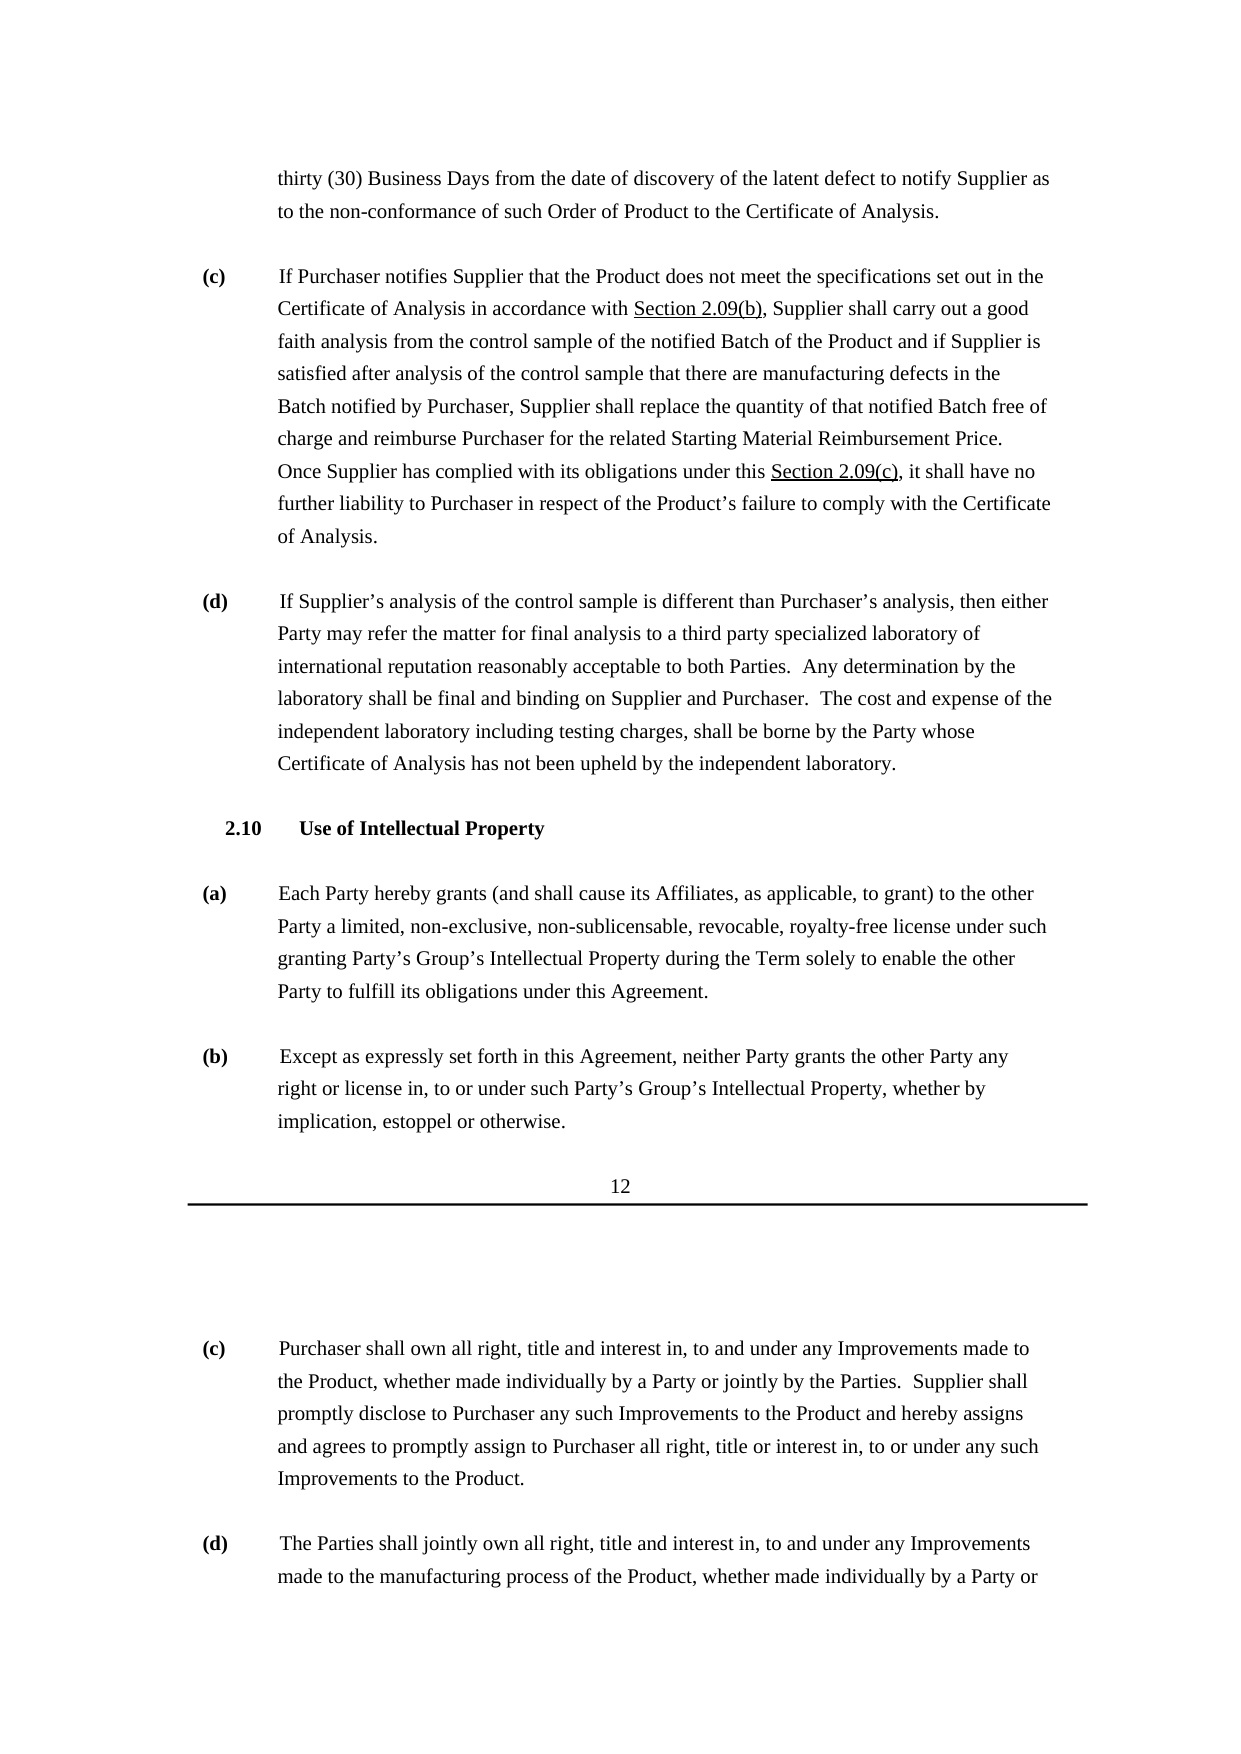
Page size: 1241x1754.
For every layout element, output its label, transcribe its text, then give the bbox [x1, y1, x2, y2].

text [202, 162, 1053, 227]
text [202, 1527, 1053, 1592]
text (a) Each Party hereby grants (and shall cause its Affiliates, as applicable, to grant) to the other Party a limited, non-exclusive, non-sublicensable, revocable, royalty-free license under such granting Party’s Group’s Intellectual Property during the Term solely to enable the other Party to fulfill its obligations under this Agreement. [202, 877, 1053, 1007]
text (d) If Supplier’s analysis of the control sample is different than Purchaser’s analysis, then either Party may refer the matter for final analysis to a third party specialized laboratory of international reputation reasonably acceptable to both Parties. Any determination by the laboratory shall be final and binding on Supplier and Purchaser. The cost and expense of the independent laboratory including testing charges, shall be borne by the Party whose Certificate of Analysis has not been upheld by the independent laboratory. [202, 584, 1053, 779]
text 2.10 Use of Intellectual Property [225, 812, 1053, 844]
text (b) Except as expressly set forth in this Agreement, neither Party grants the other Party any right or license in, to or under such Party’s Group’s Intellectual Property, whether by implication, estoppel or otherwise. [202, 1039, 1053, 1137]
text (c) Purchaser shall own all right, title and interest in, to and under any Improvements made to the Product, whether made individually by a Party or jointly by the Parties. Supplier shall promptly disclose to Purchaser any such Improvements to the Product and hereby assigns and agrees to promptly assign to Purchaser all right, title or interest in, to or under any such Improvements to the Product. [202, 1332, 1053, 1494]
text 12 [187, 1169, 1053, 1202]
text (c) If Purchaser notifies Supplier that the Product does not meet the specifications set out in the Certificate of Analysis in accordance with Section 2.09(b), Supplier shall carry out a good faith analysis from the control sample of the notified Batch of the Product and if Supplier is satisfied after analysis of the control sample that there are manufacturing defects in the Batch notified by Purchaser, Supplier shall replace the quantity of that notified Batch free of charge and reimburse Purchaser for the related Starting Material Reimbursement Price. Once Supplier has complied with its obligations under this Section 2.09(c), it shall have no further liability to Purchaser in respect of the Product’s failure to comply with the Certificate of Analysis. [202, 259, 1053, 552]
